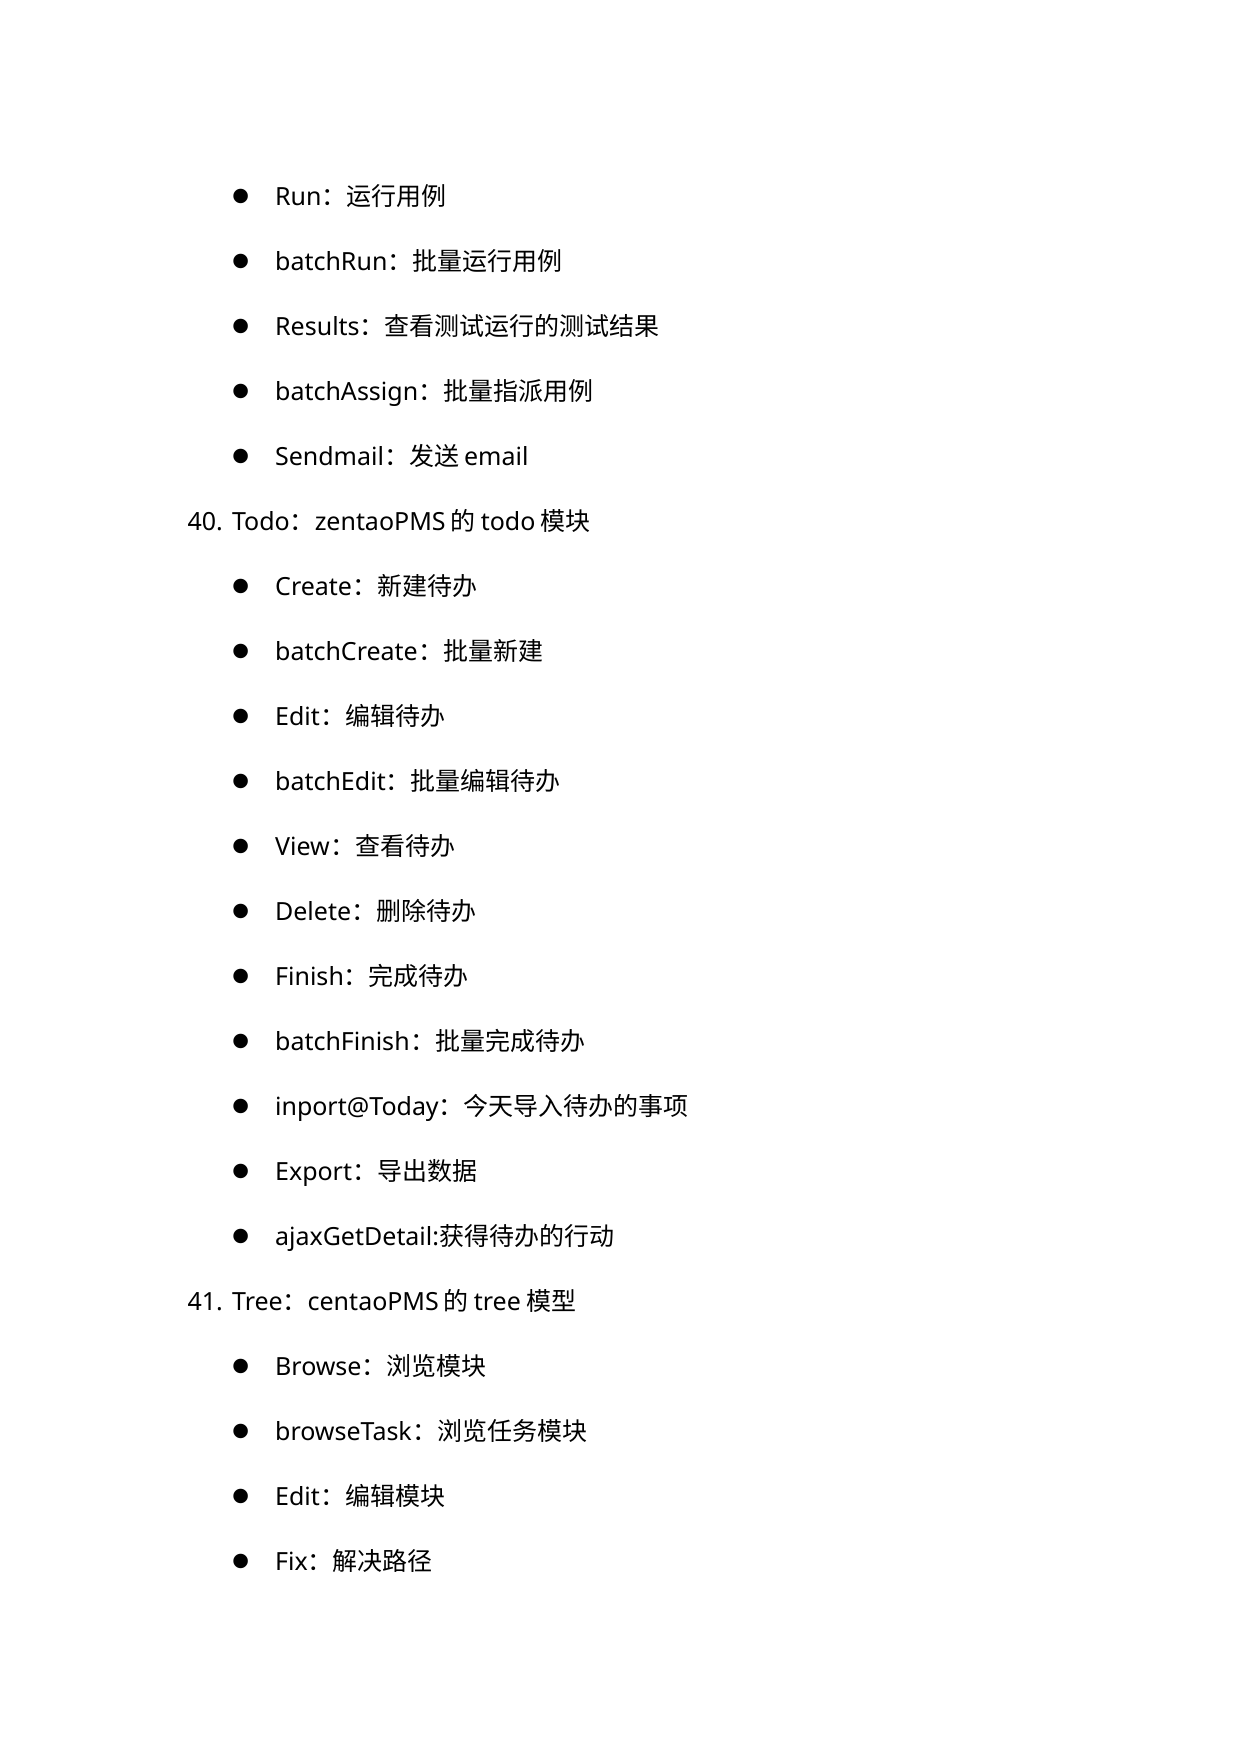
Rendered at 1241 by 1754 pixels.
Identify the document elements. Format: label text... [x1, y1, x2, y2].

list ajaxGetDetail:获得待办的行动 [231, 1202, 1053, 1267]
list Export：导出数据 [231, 1137, 1053, 1202]
list View：查看待办 [231, 812, 1053, 877]
list Edit：编辑模块 [231, 1462, 1053, 1527]
list Create：新建待办 [231, 552, 1053, 617]
list batchCreate：批量新建 [231, 617, 1053, 682]
list batchFinish：批量完成待办 [231, 1007, 1053, 1072]
list Edit：编辑待办 [231, 682, 1053, 747]
list batchRun：批量运行用例 [231, 227, 1053, 292]
list Fix：解决路径 [231, 1527, 1053, 1592]
list browseTask：浏览任务模块 [231, 1397, 1053, 1462]
list batchEdit：批量编辑待办 [231, 747, 1053, 812]
list Tree：centaoPMS的tree模型 [187, 1267, 1053, 1332]
list Results：查看测试运行的测试结果 [231, 292, 1053, 357]
list Sendmail：发送email [231, 422, 1053, 487]
list Finish：完成待办 [231, 942, 1053, 1007]
list Browse：浏览模块 [231, 1332, 1053, 1397]
list Todo：zentaoPMS的todo模块 [187, 487, 1053, 552]
list batchAssign：批量指派用例 [231, 357, 1053, 422]
list Run：运行用例 [231, 162, 1053, 227]
list inport@Today：今天导入待办的事项 [231, 1072, 1053, 1137]
list Delete：删除待办 [231, 877, 1053, 942]
